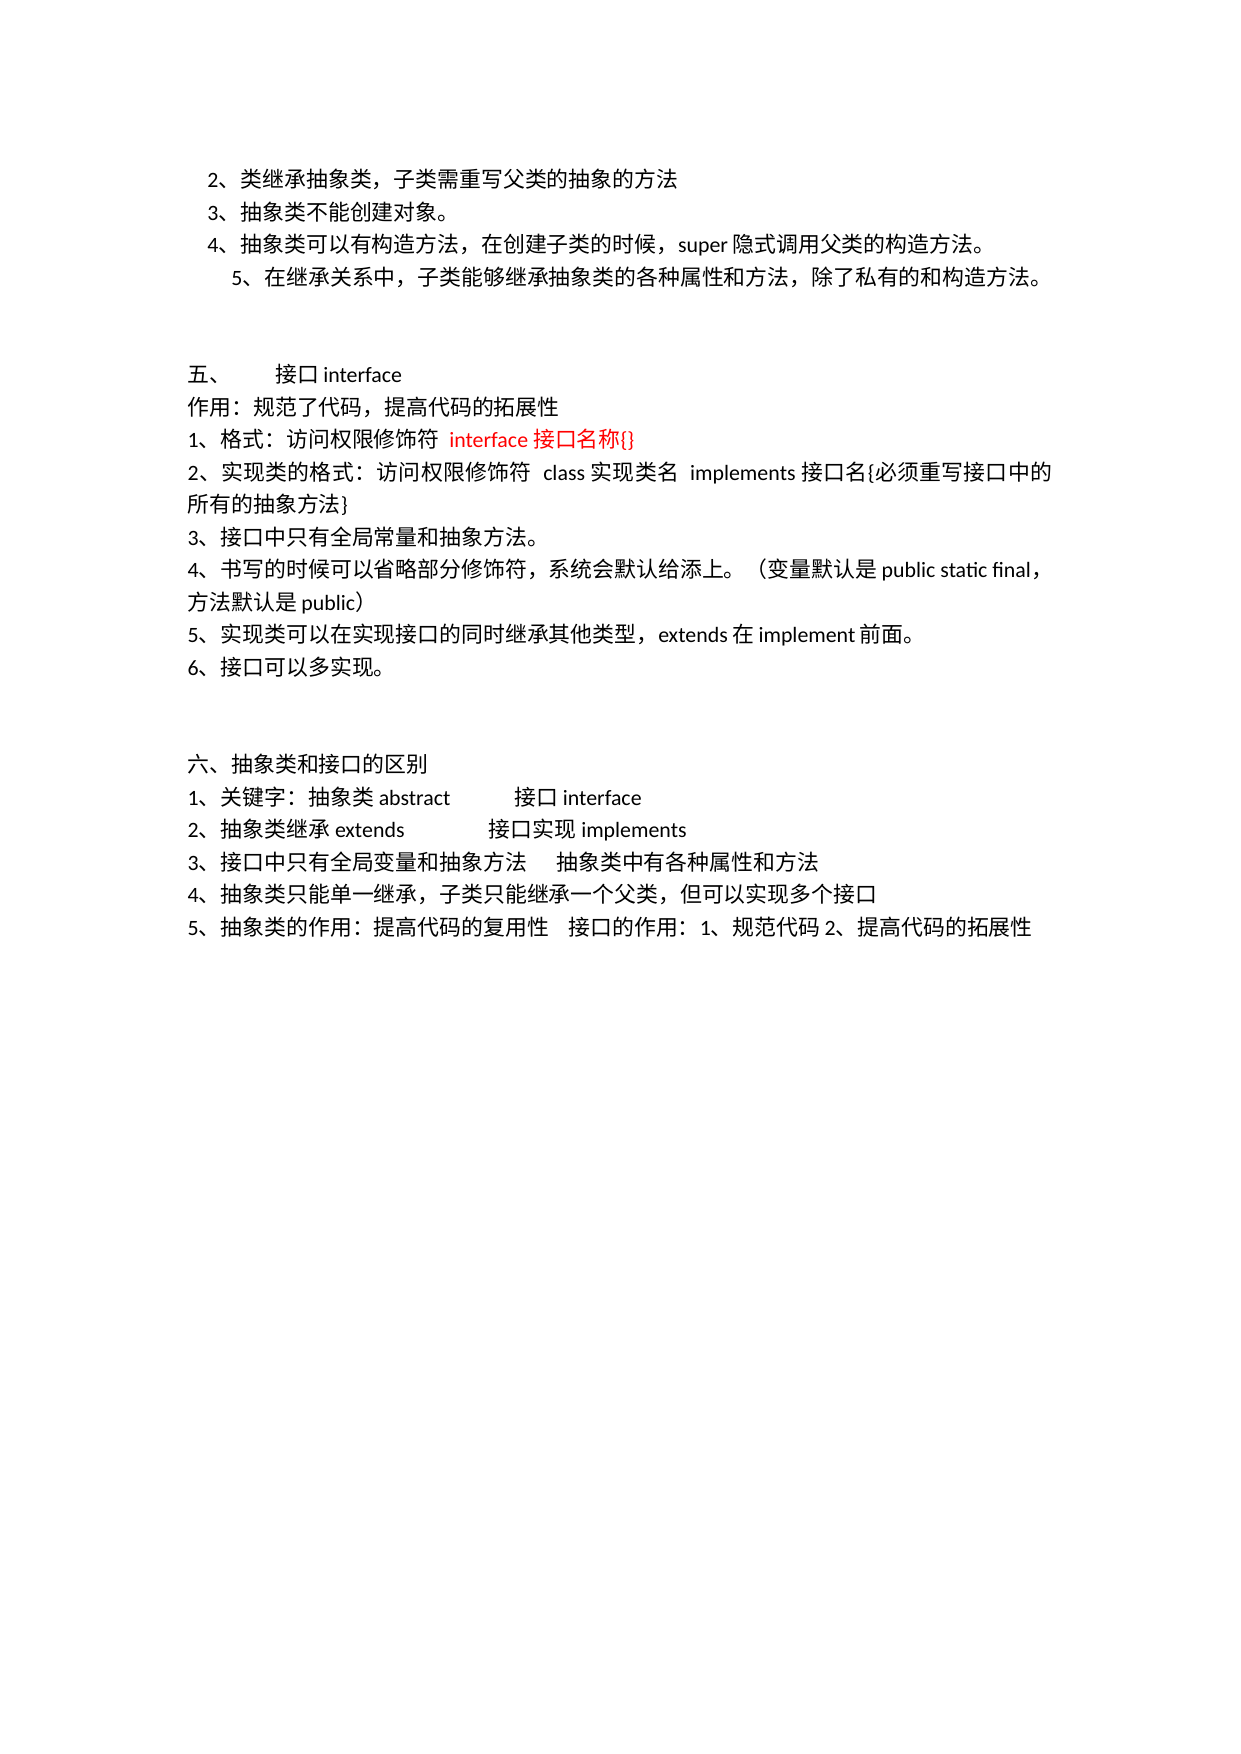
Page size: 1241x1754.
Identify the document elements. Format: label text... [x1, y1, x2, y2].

text 4、书写的时候可以省略部分修饰符，系统会默认给添上。（变量默认是public static final，方法默认是public） [187, 552, 1053, 617]
text 5、抽象类的作用：提高代码的复用性 接口的作用：1、规范代码2、提高代码的拓展性 [187, 909, 1053, 942]
text 3、接口中只有全局变量和抽象方法 抽象类中有各种属性和方法 [187, 844, 1053, 877]
list 接口interface [187, 357, 1053, 389]
text 6、接口可以多实现。 [187, 649, 1053, 682]
text 六、抽象类和接口的区别 [187, 747, 1053, 779]
text 3、抽象类不能创建对象。 [187, 194, 1053, 227]
text 5、在继承关系中，子类能够继承抽象类的各种属性和方法，除了私有的和构造方法。 [187, 259, 1053, 292]
text 作用：规范了代码，提高代码的拓展性 [187, 389, 1053, 422]
text 1、格式：访问权限修饰符 interface 接口名称{} [187, 422, 1053, 454]
text 2、抽象类继承 extends 接口实现 implements [187, 812, 1053, 844]
text 2、类继承抽象类，子类需重写父类的抽象的方法 [187, 162, 1053, 194]
text 4、抽象类只能单一继承，子类只能继承一个父类，但可以实现多个接口 [187, 877, 1053, 909]
text 1、关键字：抽象类 abstract 接口interface [187, 779, 1053, 812]
text 4、抽象类可以有构造方法，在创建子类的时候，super隐式调用父类的构造方法。 [187, 227, 1053, 259]
text 5、实现类可以在实现接口的同时继承其他类型，extends在implement前面。 [187, 617, 1053, 649]
text 3、接口中只有全局常量和抽象方法。 [187, 519, 1053, 552]
text 2、实现类的格式：访问权限修饰符 class 实现类名 implements 接口名{必须重写接口中的所有的抽象方法} [187, 454, 1053, 519]
